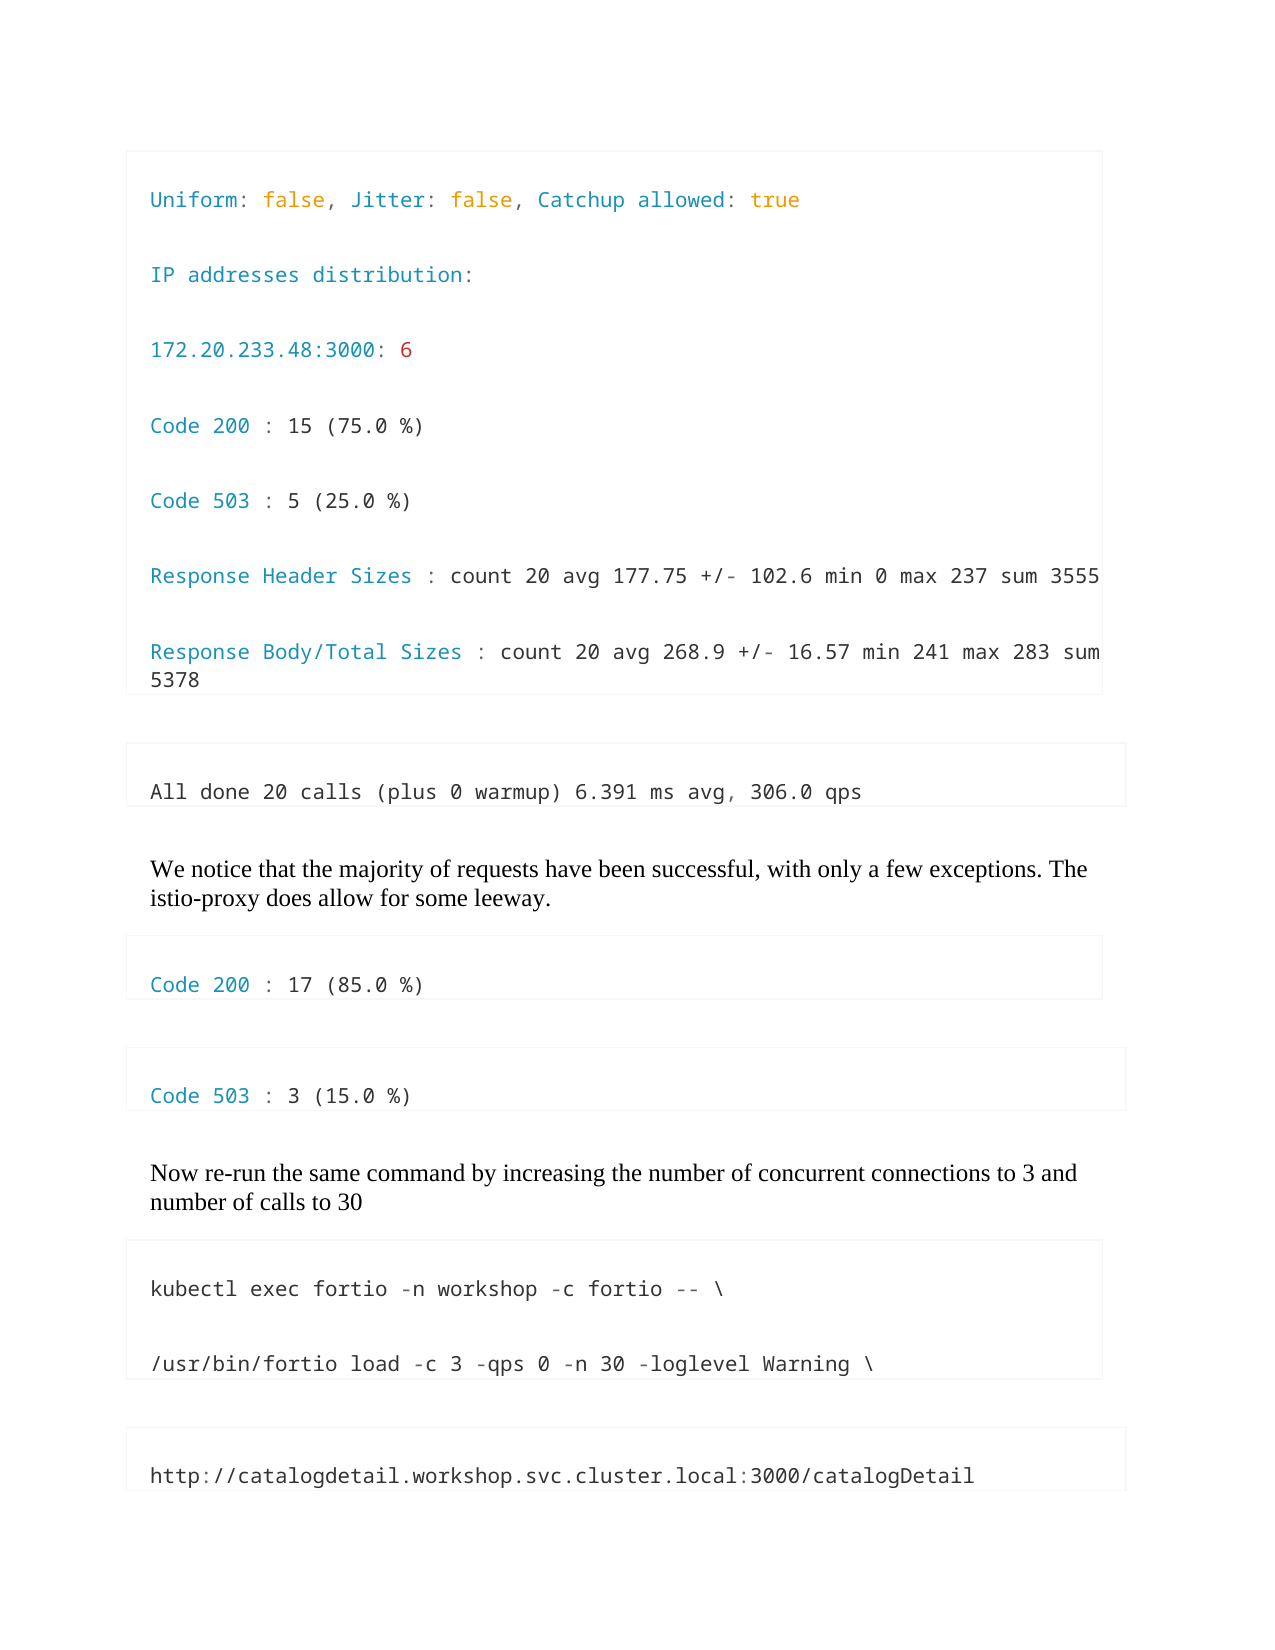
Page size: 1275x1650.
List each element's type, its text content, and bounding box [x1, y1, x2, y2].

text Now re-run the same command by increasing the number of concurrent connections to 3 and number of calls to 30 [150, 1158, 1125, 1216]
text http://catalogdetail.workshop.svc.cluster.local:3000/catalogDetail [127, 1428, 1125, 1490]
text 172.20.233.48:3000: 6 [127, 301, 1102, 364]
text Code 503 : 5 (25.0 %) [127, 451, 1102, 514]
text All done 20 calls (plus 0 warmup) 6.391 ms avg, 306.0 qps [127, 744, 1125, 805]
text We notice that the majority of requests have been successful, with only a few exceptions. The istio-proxy does allow for some leeway. [150, 854, 1125, 911]
text Response Body/Total Sizes : count 20 avg 268.9 +/- 16.57 min 241 max 283 sum 5378 [127, 602, 1102, 694]
text Uniform: false, Jitter: false, Catchup allowed: true [127, 152, 1102, 213]
text Response Header Sizes : count 20 avg 177.75 +/- 102.6 min 0 max 237 sum 3555 [127, 527, 1102, 590]
text Code 200 : 15 (75.0 %) [127, 376, 1102, 439]
text Code 503 : 3 (15.0 %) [127, 1048, 1125, 1110]
text kubectl exec fortio -n workshop -c fortio -- \ [127, 1241, 1102, 1303]
text /usr/bin/fortio load -c 3 -qps 0 -n 30 -loglevel Warning \ [127, 1314, 1102, 1378]
text IP addresses distribution: [127, 225, 1102, 289]
text Code 200 : 17 (85.0 %) [127, 936, 1102, 998]
